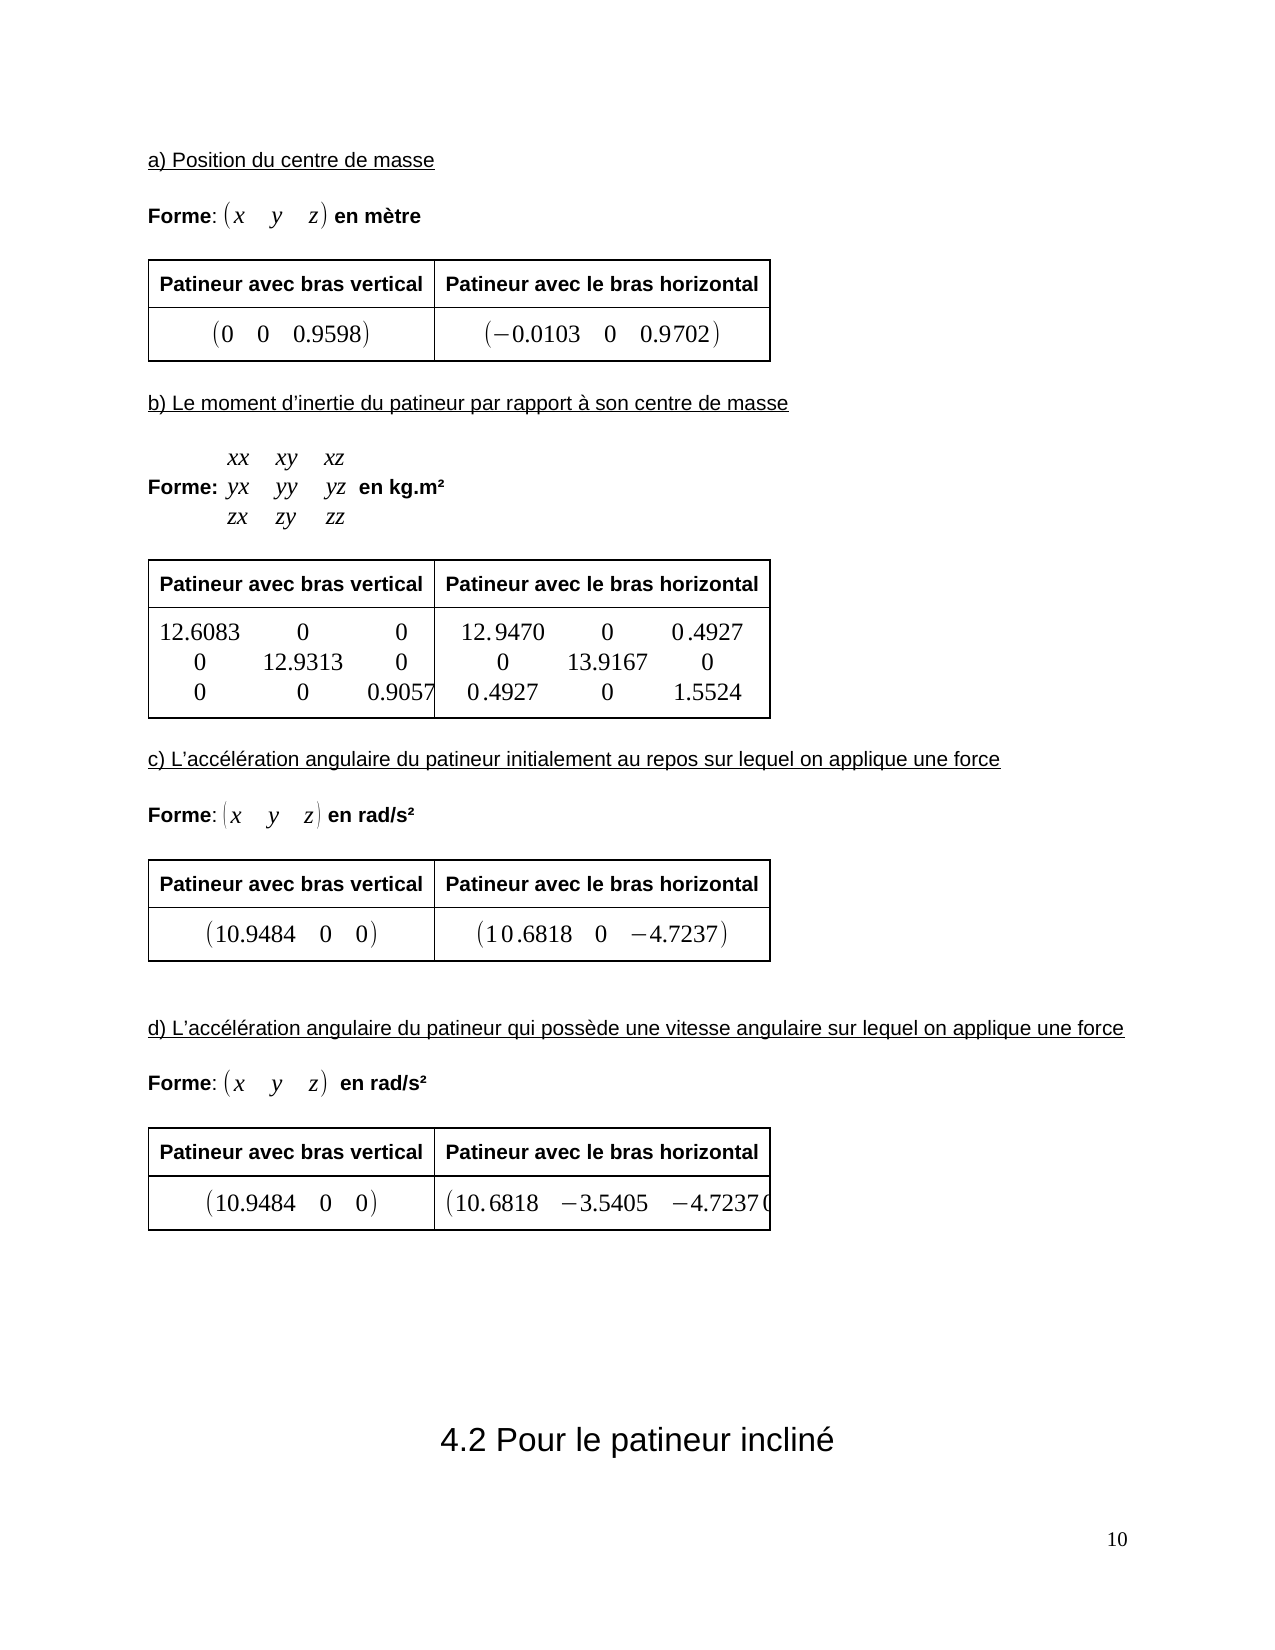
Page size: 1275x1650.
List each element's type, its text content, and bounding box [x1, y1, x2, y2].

text 4.2 Pour le patineur incliné [148, 1420, 1127, 1458]
text Forme: en rad/s² [148, 800, 1127, 831]
table_cell [435, 1177, 769, 1229]
text c) L’accélération angulaire du patineur initialement au repos sur lequel on applique une force [148, 747, 1127, 771]
table_header Patineur avec le bras horizontal [435, 861, 769, 907]
table_cell [149, 308, 434, 360]
table_header Patineur avec le bras horizontal [435, 561, 769, 606]
table_cell [149, 608, 434, 717]
text a) Position du centre de masse [148, 148, 1127, 172]
table_cell [435, 908, 769, 960]
table_cell [435, 608, 769, 717]
table_header Patineur avec bras vertical [149, 561, 434, 606]
table_header Patineur avec le bras horizontal [435, 261, 769, 307]
table_cell [149, 1177, 434, 1229]
text Forme: en rad/s² [148, 1068, 1127, 1098]
text d) L’accélération angulaire du patineur qui possède une vitesse angulaire sur lequel on applique une force [148, 1016, 1127, 1039]
text Forme: en kg.m² [148, 443, 1127, 530]
table_header Patineur avec bras vertical [149, 1129, 434, 1175]
table_header Patineur avec le bras horizontal [435, 1129, 769, 1175]
table_cell [149, 908, 434, 960]
text b) Le moment d’inertie du patineur par rapport à son centre de masse [148, 390, 1127, 414]
table_header Patineur avec bras vertical [149, 861, 434, 907]
table_cell [435, 308, 769, 360]
table_header Patineur avec bras vertical [149, 261, 434, 307]
text Forme: en mètre [148, 200, 1127, 230]
